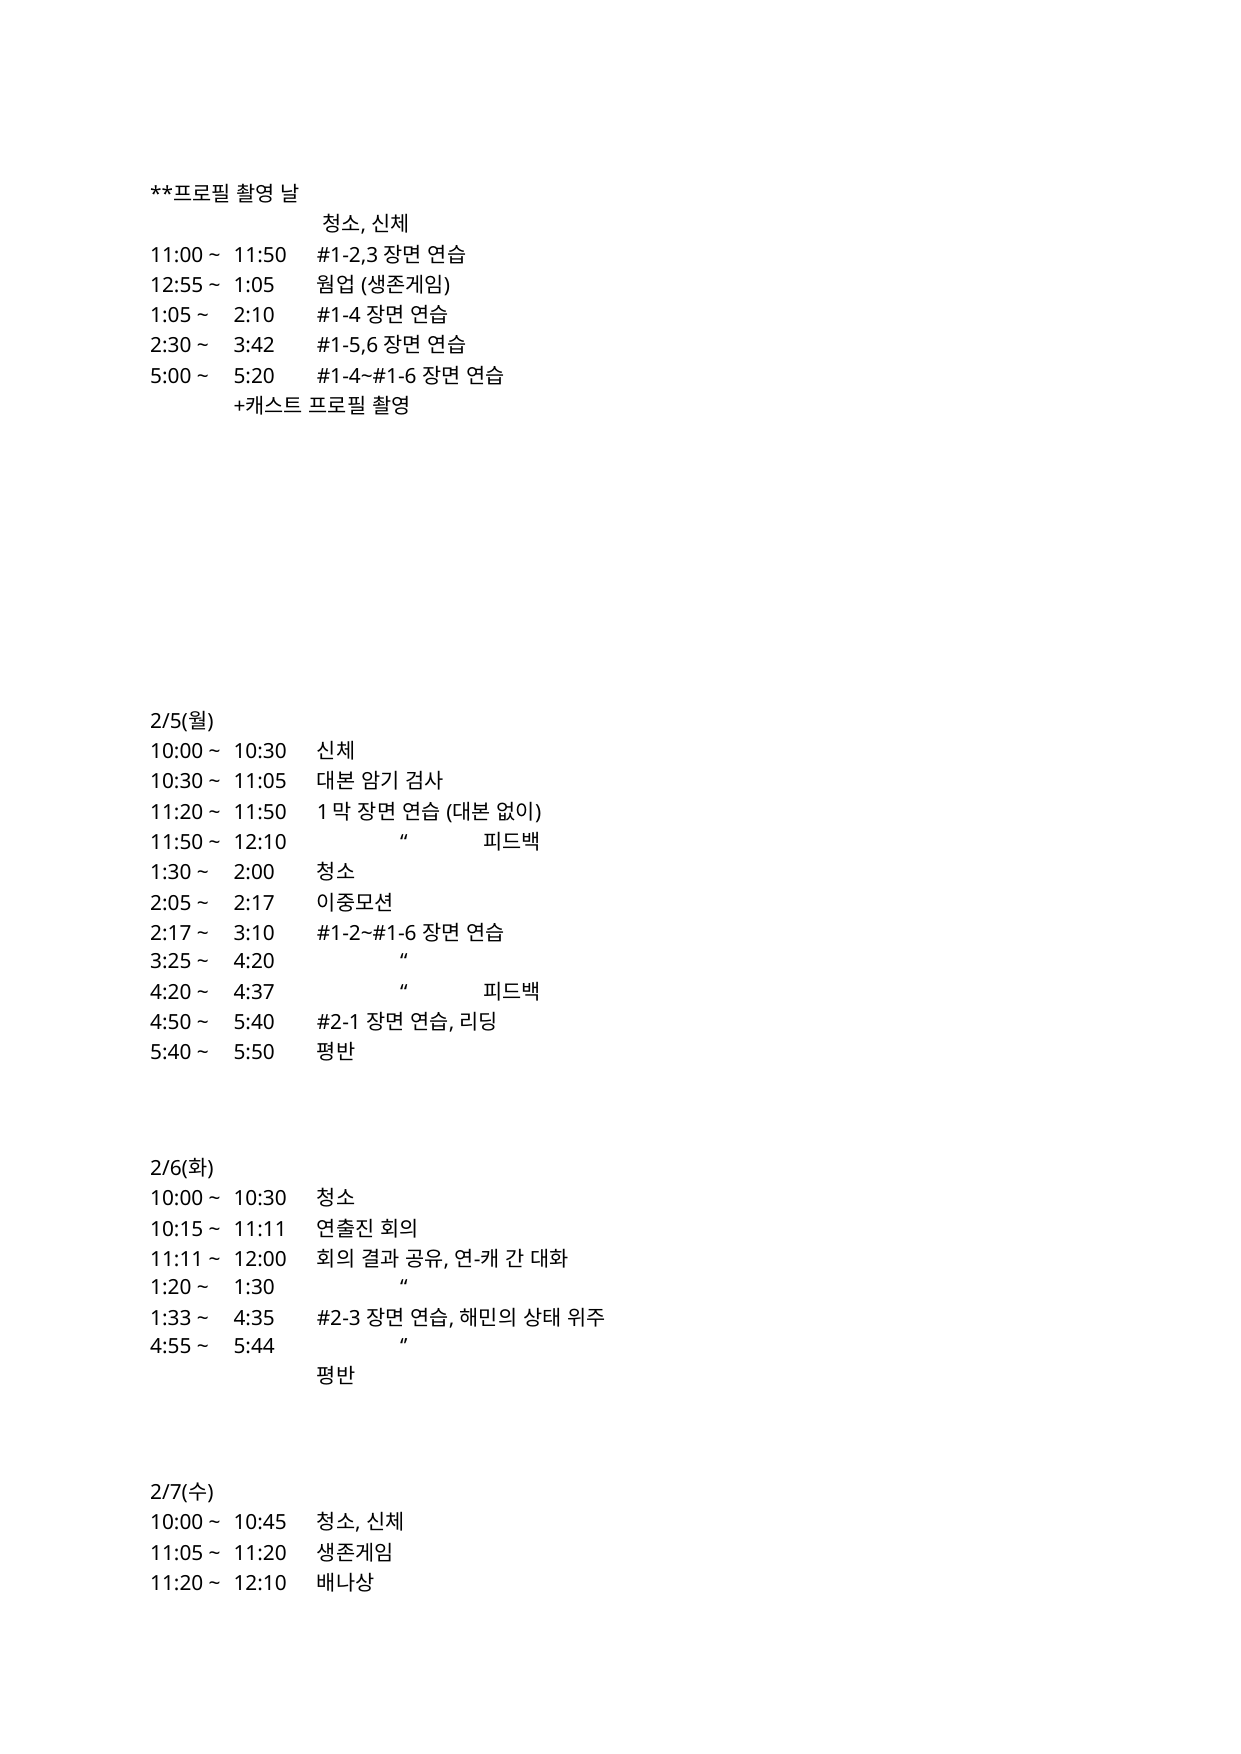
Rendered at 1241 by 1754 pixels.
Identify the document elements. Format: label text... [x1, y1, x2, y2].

text 2/6(화) [150, 1151, 1090, 1182]
text 4:50 ~ 5:40 #2-1 장면 연습, 리딩 [150, 1005, 1090, 1036]
text 1:30 ~ 2:00 청소 [150, 856, 1090, 886]
text 10:15 ~ 11:11 연출진 회의 [150, 1212, 1090, 1242]
text 1:20 ~ 1:30 “ [150, 1272, 1090, 1301]
text 청소, 신체 [150, 207, 1090, 238]
text 5:00 ~ 5:20 #1-4~#1-6 장면 연습 [150, 359, 1090, 389]
text 3:25 ~ 4:20 “ [150, 947, 1090, 975]
text 1:33 ~ 4:35 #2-3 장면 연습, 해민의 상태 위주 [150, 1301, 1090, 1331]
text 10:00 ~ 10:45 청소, 신체 [150, 1506, 1090, 1536]
text 2:30 ~ 3:42 #1-5,6 장면 연습 [150, 329, 1090, 359]
text 11:50 ~ 12:10 “ 피드백 [150, 825, 1090, 856]
text **프로필 촬영 날 [150, 177, 1090, 207]
text 11:05 ~ 11:20 생존게임 [150, 1536, 1090, 1566]
text 2:05 ~ 2:17 이중모션 [150, 886, 1090, 916]
text 4:55 ~ 5:44 ‘’ [150, 1331, 1090, 1360]
text 11:20 ~ 11:50 1막 장면 연습 (대본 없이) [150, 795, 1090, 825]
text 10:30 ~ 11:05 대본 암기 검사 [150, 765, 1090, 795]
text 2/7(수) [150, 1475, 1090, 1506]
text 10:00 ~ 10:30 청소 [150, 1182, 1090, 1212]
text 11:00 ~ 11:50 #1-2,3 장면 연습 [150, 238, 1090, 268]
text 평반 [150, 1360, 1090, 1390]
text 11:11 ~ 12:00 회의 결과 공유, 연-캐 간 대화 [150, 1242, 1090, 1272]
text 12:55 ~ 1:05 웜업 (생존게임) [150, 268, 1090, 298]
text 5:40 ~ 5:50 평반 [150, 1036, 1090, 1066]
text 1:05 ~ 2:10 #1-4 장면 연습 [150, 298, 1090, 329]
text 10:00 ~ 10:30 신체 [150, 734, 1090, 765]
text 2:17 ~ 3:10 #1-2~#1-6 장면 연습 [150, 916, 1090, 947]
text 4:20 ~ 4:37 “ 피드백 [150, 975, 1090, 1005]
text 2/5(월) [150, 704, 1090, 734]
text +캐스트 프로필 촬영 [150, 389, 1090, 420]
text 11:20 ~ 12:10 배나상 [150, 1566, 1090, 1596]
